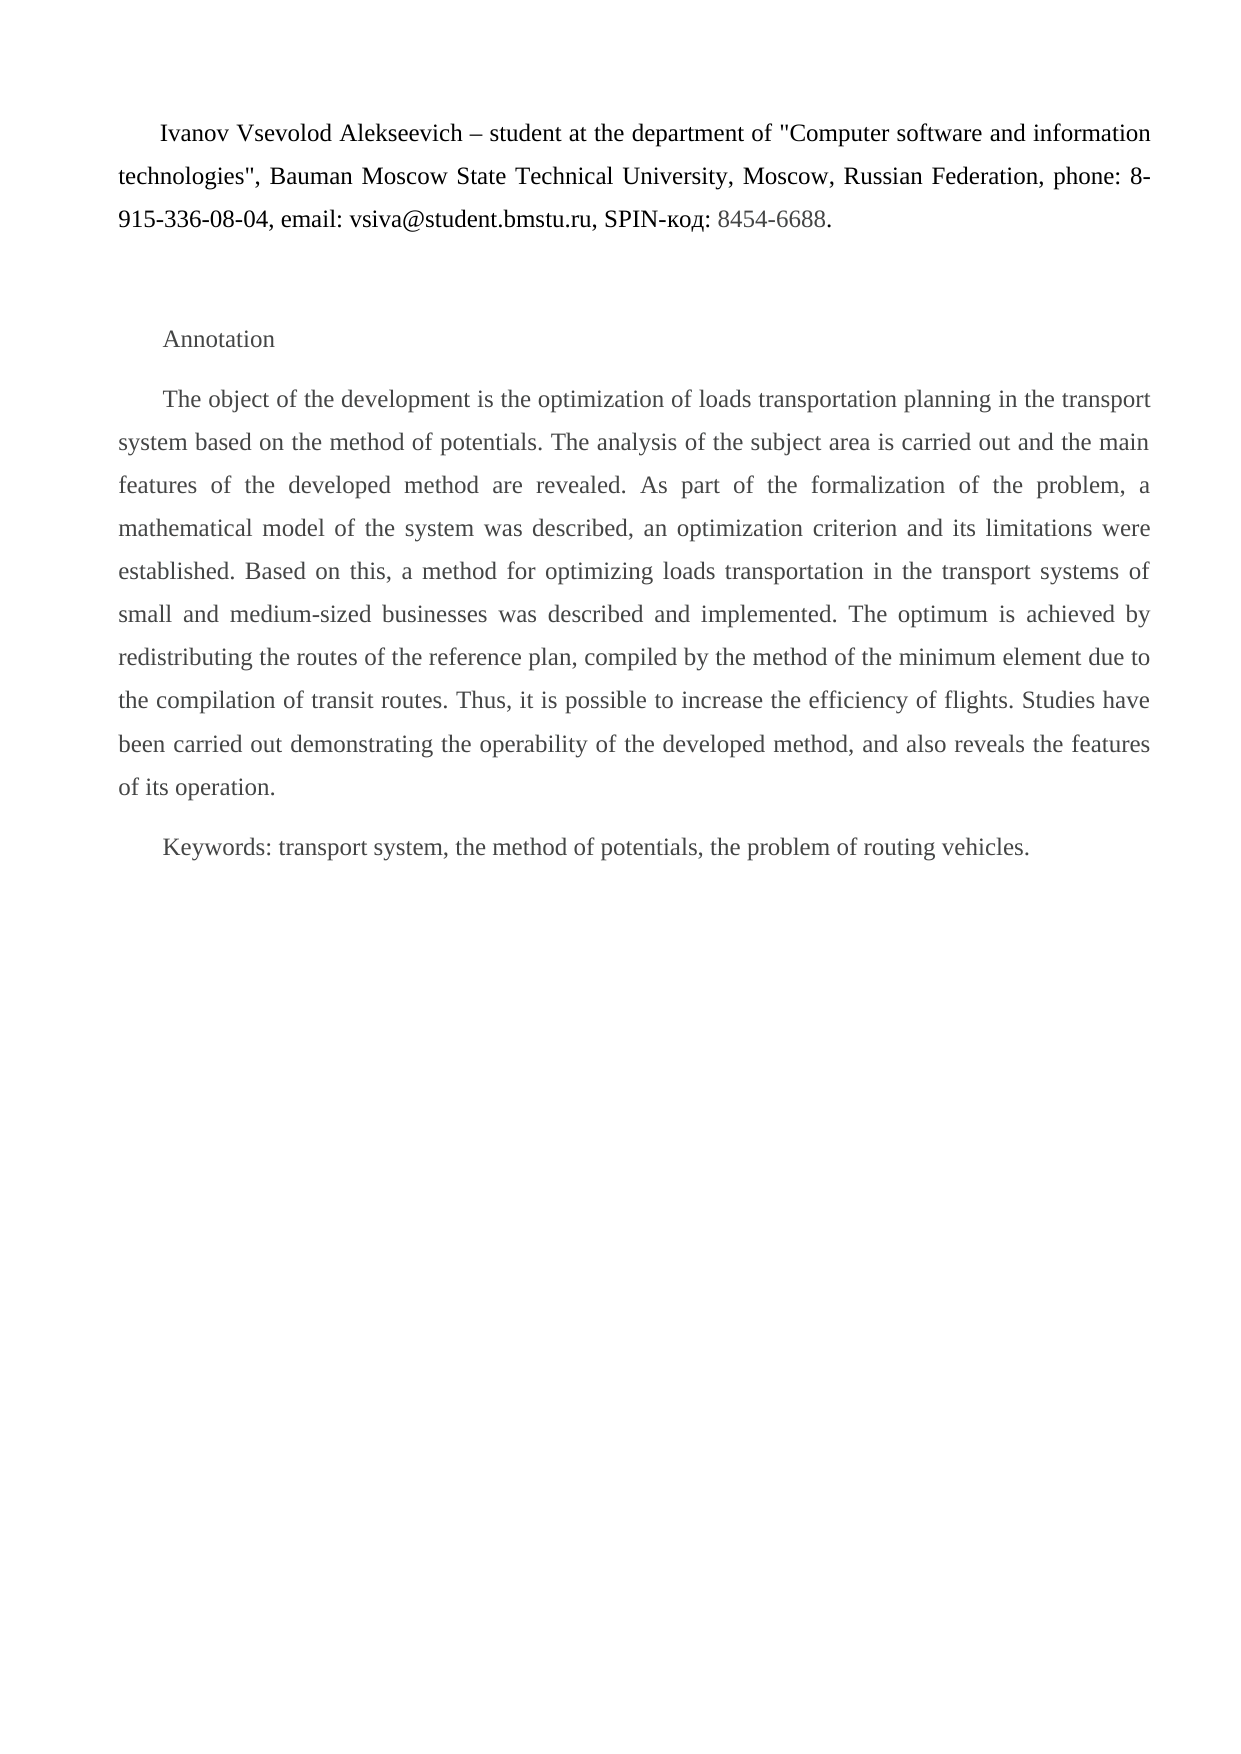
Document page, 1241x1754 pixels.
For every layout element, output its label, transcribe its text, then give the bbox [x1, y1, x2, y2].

text Ivanov Vsevolod Alekseevich – student at the department of "Computer software and information technologies", Bauman Moscow State Technical University, Moscow, Russian Federation, phone: 8-915-336-08-04, email: vsiva@student.bmstu.ru, SPIN-код: 8454-6688. [118, 118, 1152, 233]
text The object of the development is the optimization of loads transportation planning in the transport system based on the method of potentials. The analysis of the subject area is carried out and the main features of the developed method are revealed. As part of the formalization of the problem, a mathematical model of the system was described, an optimization criterion and its limitations were established. Based on this, a method for optimizing loads transportation in the transport systems of small and medium-sized businesses was described and implemented. The optimum is achieved by redistributing the routes of the reference plan, compiled by the method of the minimum element due to the compilation of transit routes. Thus, it is possible to increase the efficiency of flights. Studies have been carried out demonstrating the operability of the developed method, and also reveals the features of its operation. [118, 384, 1152, 801]
text Annotation [118, 324, 1152, 353]
text Keywords: transport system, the method of potentials, the problem of routing vehicles. [118, 832, 1152, 860]
